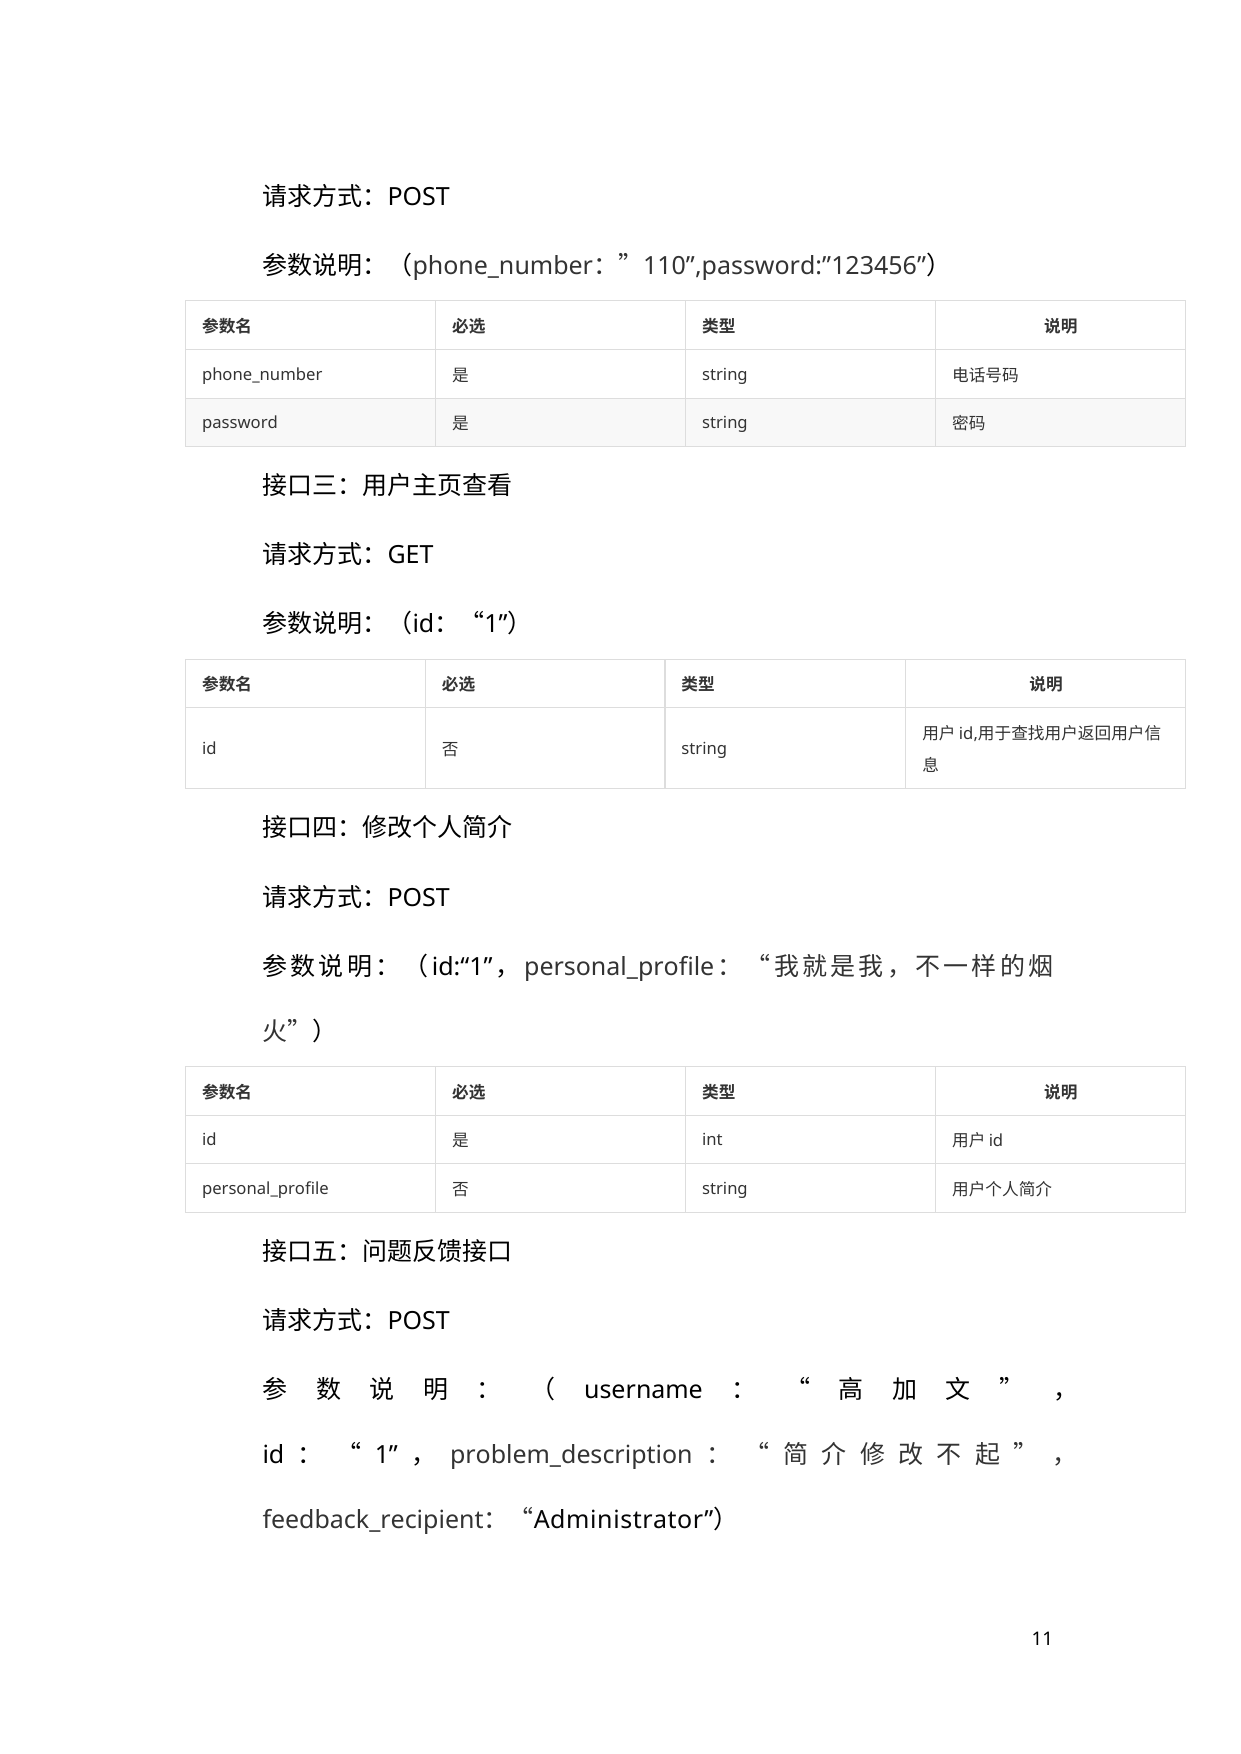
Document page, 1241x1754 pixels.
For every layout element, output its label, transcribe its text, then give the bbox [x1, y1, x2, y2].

text 请求方式：POST [262, 162, 1053, 227]
table_cell 电话号码 [936, 350, 1185, 397]
table_header 必选 [436, 1067, 685, 1114]
table_header 参数名 [186, 1067, 435, 1114]
table_header 必选 [426, 660, 664, 707]
text 接口五：问题反馈接口 [262, 1217, 1053, 1282]
table_header 说明 [936, 301, 1185, 349]
table_cell 否 [426, 708, 664, 788]
table_header 类型 [666, 660, 905, 707]
text 请求方式：POST [262, 1286, 1053, 1351]
table_cell string [686, 1164, 935, 1212]
table_header 参数名 [186, 301, 435, 349]
table_cell string [686, 350, 935, 397]
table_header 说明 [936, 1067, 1185, 1114]
table_cell 密码 [936, 399, 1185, 446]
text 请求方式：POST [262, 863, 1053, 928]
text 接口四：修改个人简介 [262, 793, 1053, 858]
table_cell 是 [436, 399, 685, 446]
table_cell 否 [436, 1164, 685, 1212]
table_cell string [686, 399, 935, 446]
table_cell 是 [436, 350, 685, 397]
table_header 参数名 [186, 660, 425, 707]
text 参数说明：（id:“1”，personal_profile：“我就是我，不一样的烟火”） [262, 932, 1053, 1062]
text 参数说明：（id：“1”） [262, 589, 1053, 654]
text 请求方式：GET [262, 520, 1053, 585]
table_header 类型 [686, 301, 935, 349]
table_cell personal_profile [186, 1164, 435, 1212]
table_cell 是 [436, 1116, 685, 1163]
table_cell string [666, 708, 905, 788]
table_cell id [186, 1116, 435, 1163]
table_cell id [186, 708, 425, 788]
table_cell password [186, 399, 435, 446]
table_header 必选 [436, 301, 685, 349]
text 参数说明：（username：“高加文”，id：“1”，problem_description：“简介修改不起”，feedback_recipient：“Administrator”） [262, 1355, 1053, 1550]
table_header 类型 [686, 1067, 935, 1114]
table_cell 用户id [936, 1116, 1185, 1163]
table_cell phone_number [186, 350, 435, 397]
table_header 说明 [906, 660, 1185, 707]
text 接口三：用户主页查看 [262, 451, 1053, 516]
text 参数说明：（phone_number：”110”,password:”123456”） [262, 231, 1053, 296]
table_cell 用户id,用于查找用户返回用户信息 [906, 708, 1185, 788]
table_cell 用户个人简介 [936, 1164, 1185, 1212]
table_cell int [686, 1116, 935, 1163]
